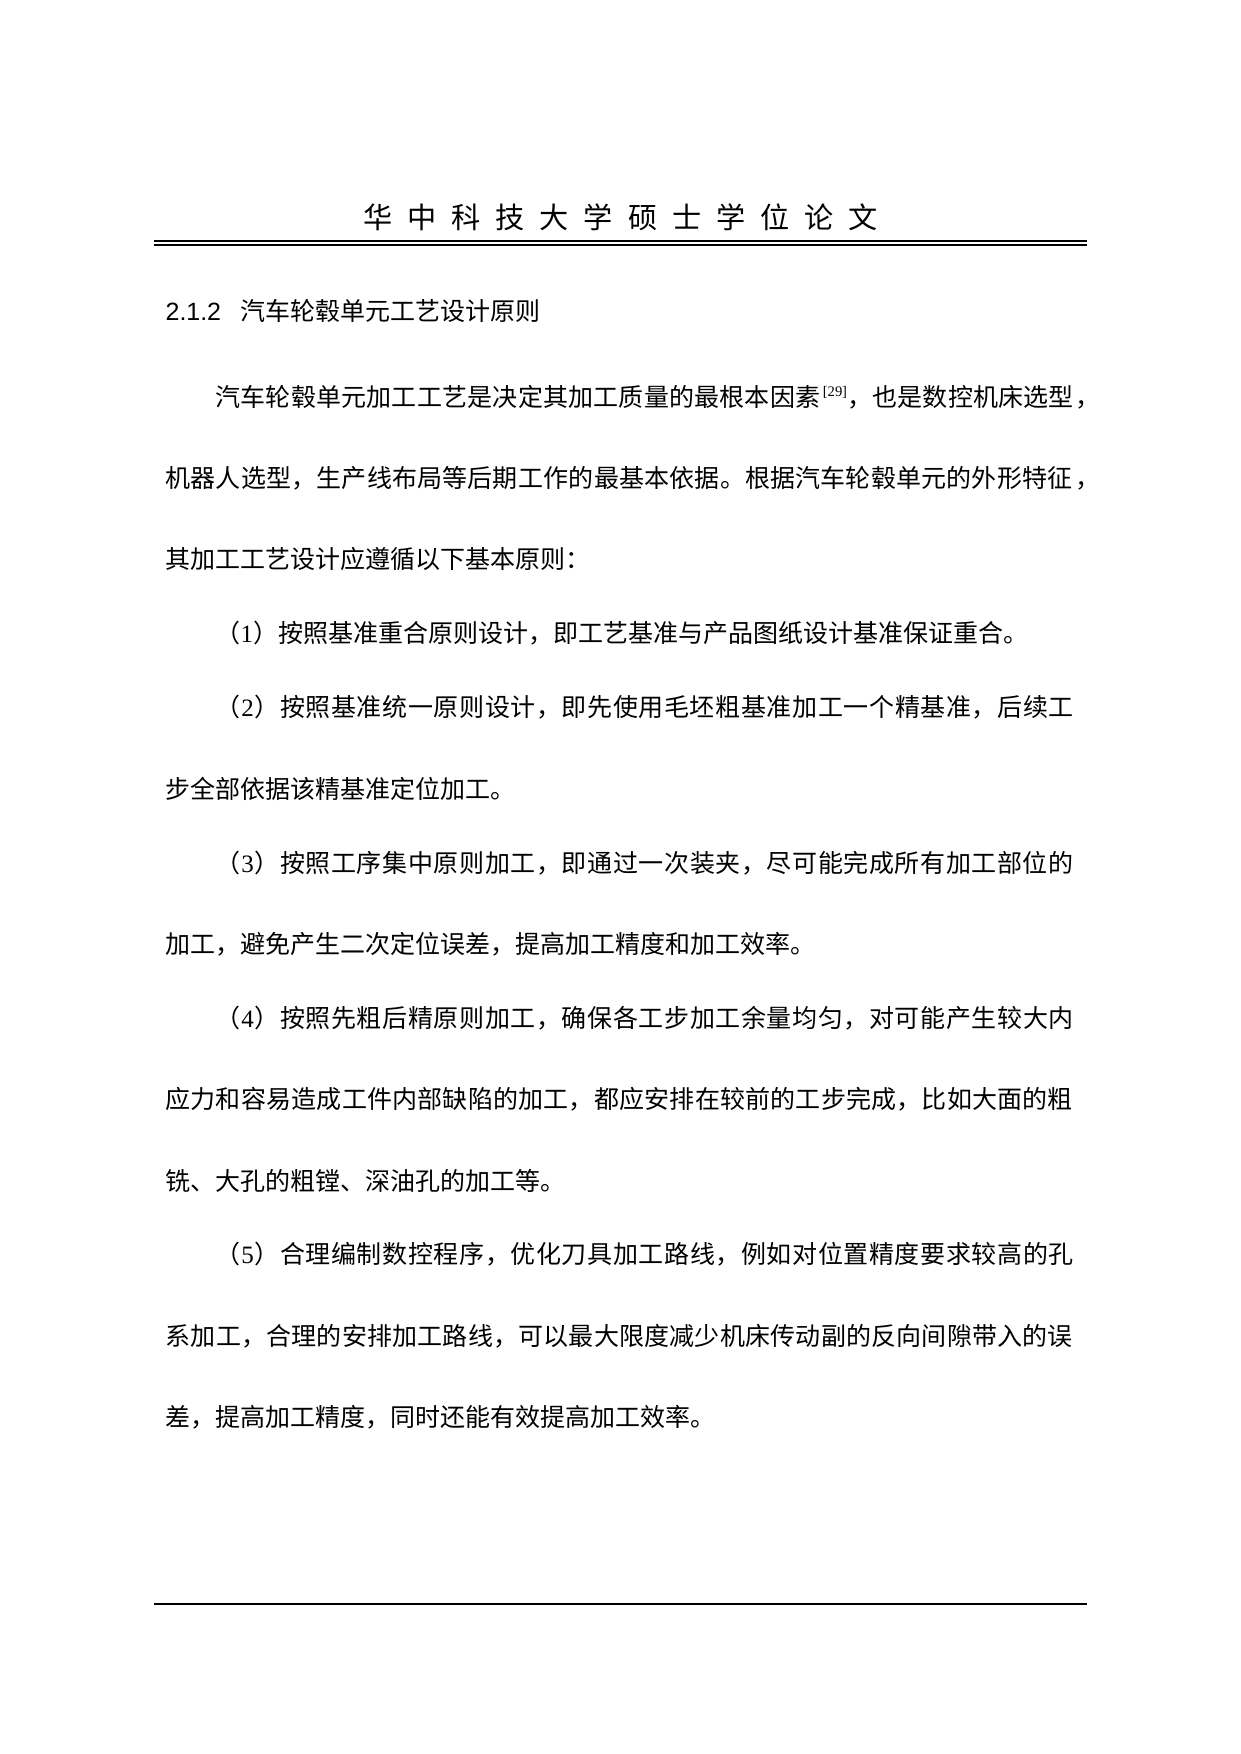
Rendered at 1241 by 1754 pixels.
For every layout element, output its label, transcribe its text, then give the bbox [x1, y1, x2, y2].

text （2）按照基准统一原则设计，即先使用毛坯粗基准加工一个精基准，后续工步全部依据该精基准定位加工。 [165, 673, 1075, 820]
text （4）按照先粗后精原则加工，确保各工步加工余量均匀，对可能产生较大内应力和容易造成工件内部缺陷的加工，都应安排在较前的工步完成，比如大面的粗铣、大孔的粗镗、深油孔的加工等。 [165, 984, 1075, 1212]
text 汽车轮毂单元加工工艺是决定其加工质量的最根本因素[29]，也是数控机床选型，机器人选型，生产线布局等后期工作的最基本依据。根据汽车轮毂单元的外形特征，其加工工艺设计应遵循以下基本原则： [165, 363, 1075, 590]
text （1）按照基准重合原则设计，即工艺基准与产品图纸设计基准保证重合。 [165, 599, 1075, 664]
subtitle 汽车轮毂单元工艺设计原则 [165, 277, 1075, 342]
text （5）合理编制数控程序，优化刀具加工路线，例如对位置精度要求较高的孔系加工，合理的安排加工路线，可以最大限度减少机床传动副的反向间隙带入的误差，提高加工精度，同时还能有效提高加工效率。 [165, 1221, 1075, 1448]
text （3）按照工序集中原则加工，即通过一次装夹，尽可能完成所有加工部位的加工，避免产生二次定位误差，提高加工精度和加工效率。 [165, 829, 1075, 975]
